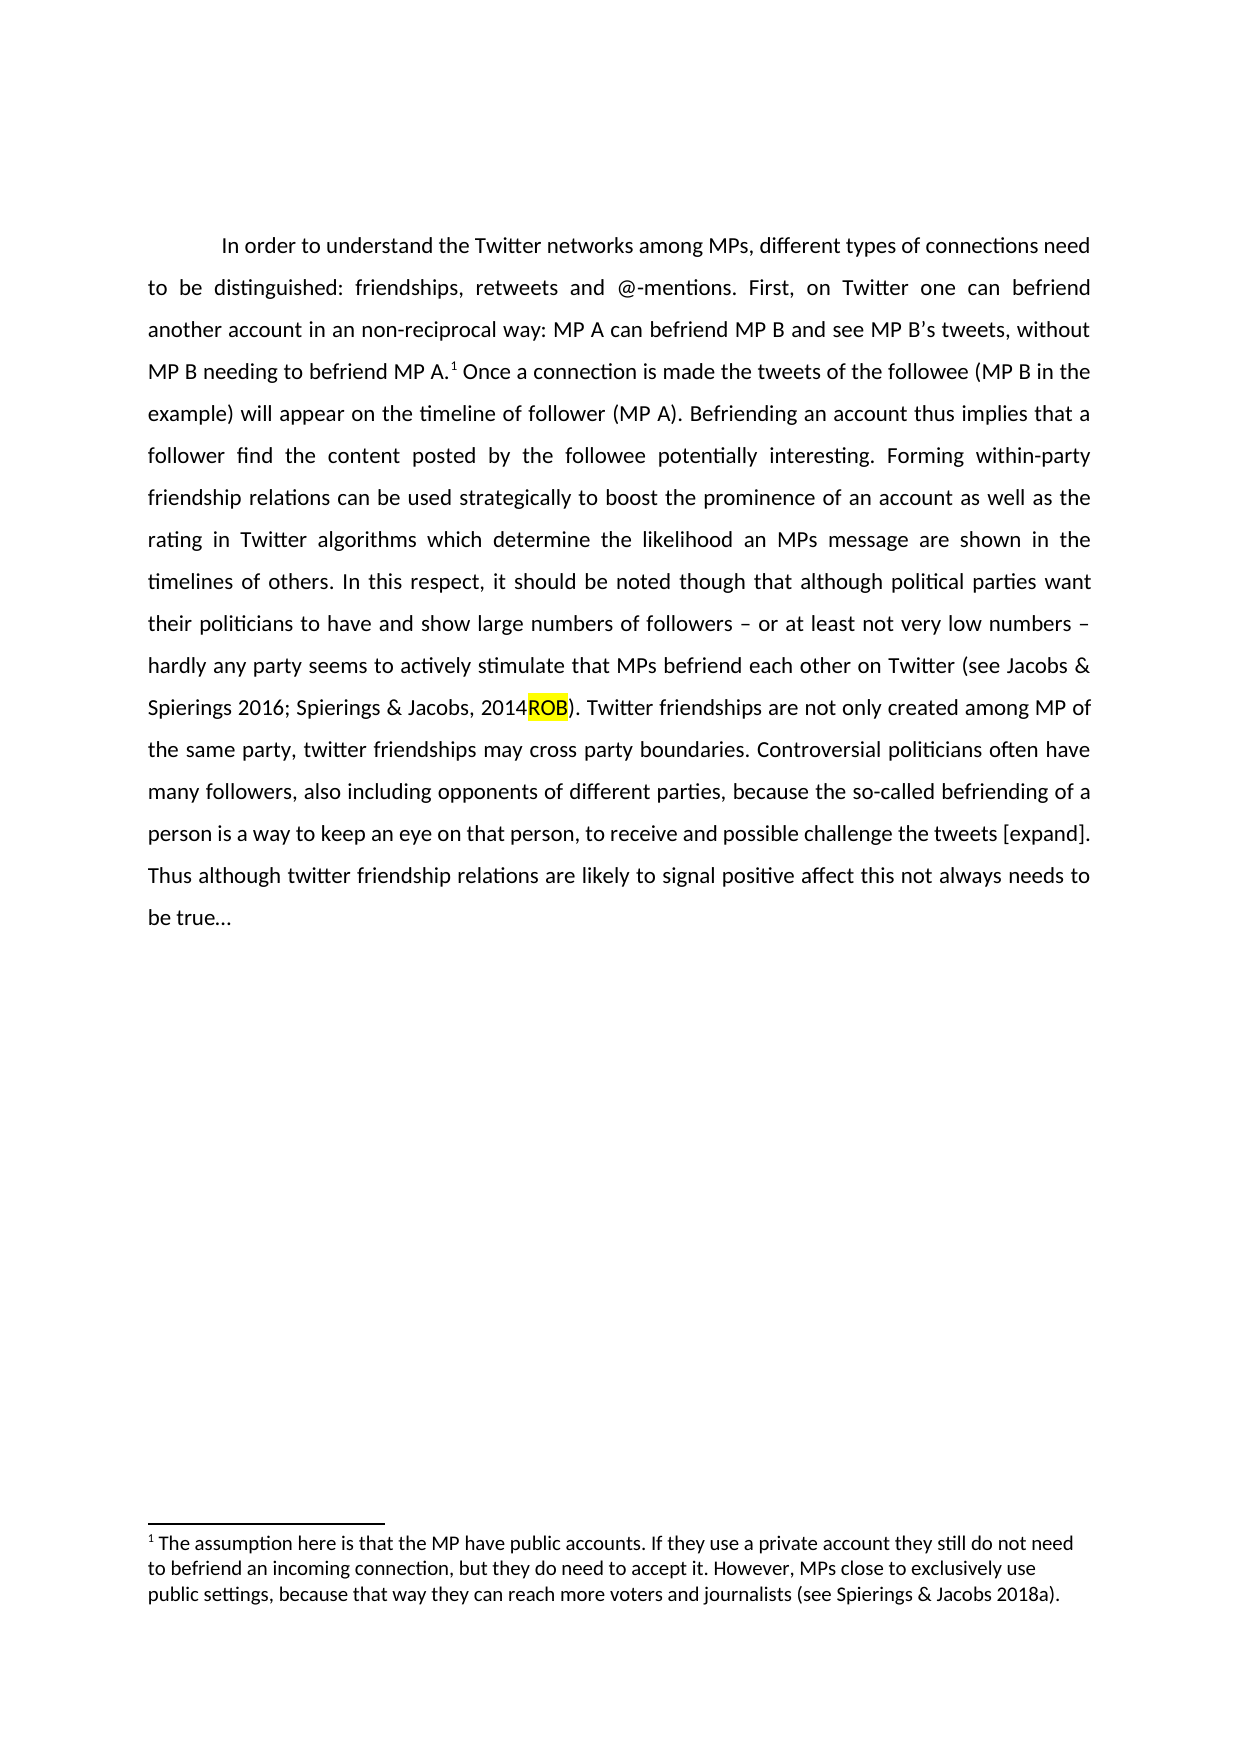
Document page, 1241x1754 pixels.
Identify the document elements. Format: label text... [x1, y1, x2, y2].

text In order to understand the Twitter networks among MPs, different types of connections need to be distinguished: friendships, retweets and @-mentions. First, on Twitter one can befriend another account in an non-reciprocal way: MP A can befriend MP B and see MP B’s tweets, without MP B needing to befriend MP A. Once a connection is made the tweets of the followee (MP B in the example) will appear on the timeline of follower (MP A). Befriending an account thus implies that a follower find the content posted by the followee potentially interesting. Forming within-party friendship relations can be used strategically to boost the prominence of an account as well as the rating in Twitter algorithms which determine the likelihood an MPs message are shown in the timelines of others. In this respect, it should be noted though that although political parties want their politicians to have and show large numbers of followers – or at least not very low numbers – hardly any party seems to actively stimulate that MPs befriend each other on Twitter (see Jacobs & Spierings 2016; Spierings & Jacobs, 2014ROB). Twitter friendships are not only created among MP of the same party, twitter friendships may cross party boundaries. Controversial politicians often have many followers, also including opponents of different parties, because the so-called befriending of a person is a way to keep an eye on that person, to receive and possible challenge the tweets [expand]. Thus although twitter friendship relations are likely to signal positive affect this not always needs to be true… [148, 232, 1093, 931]
